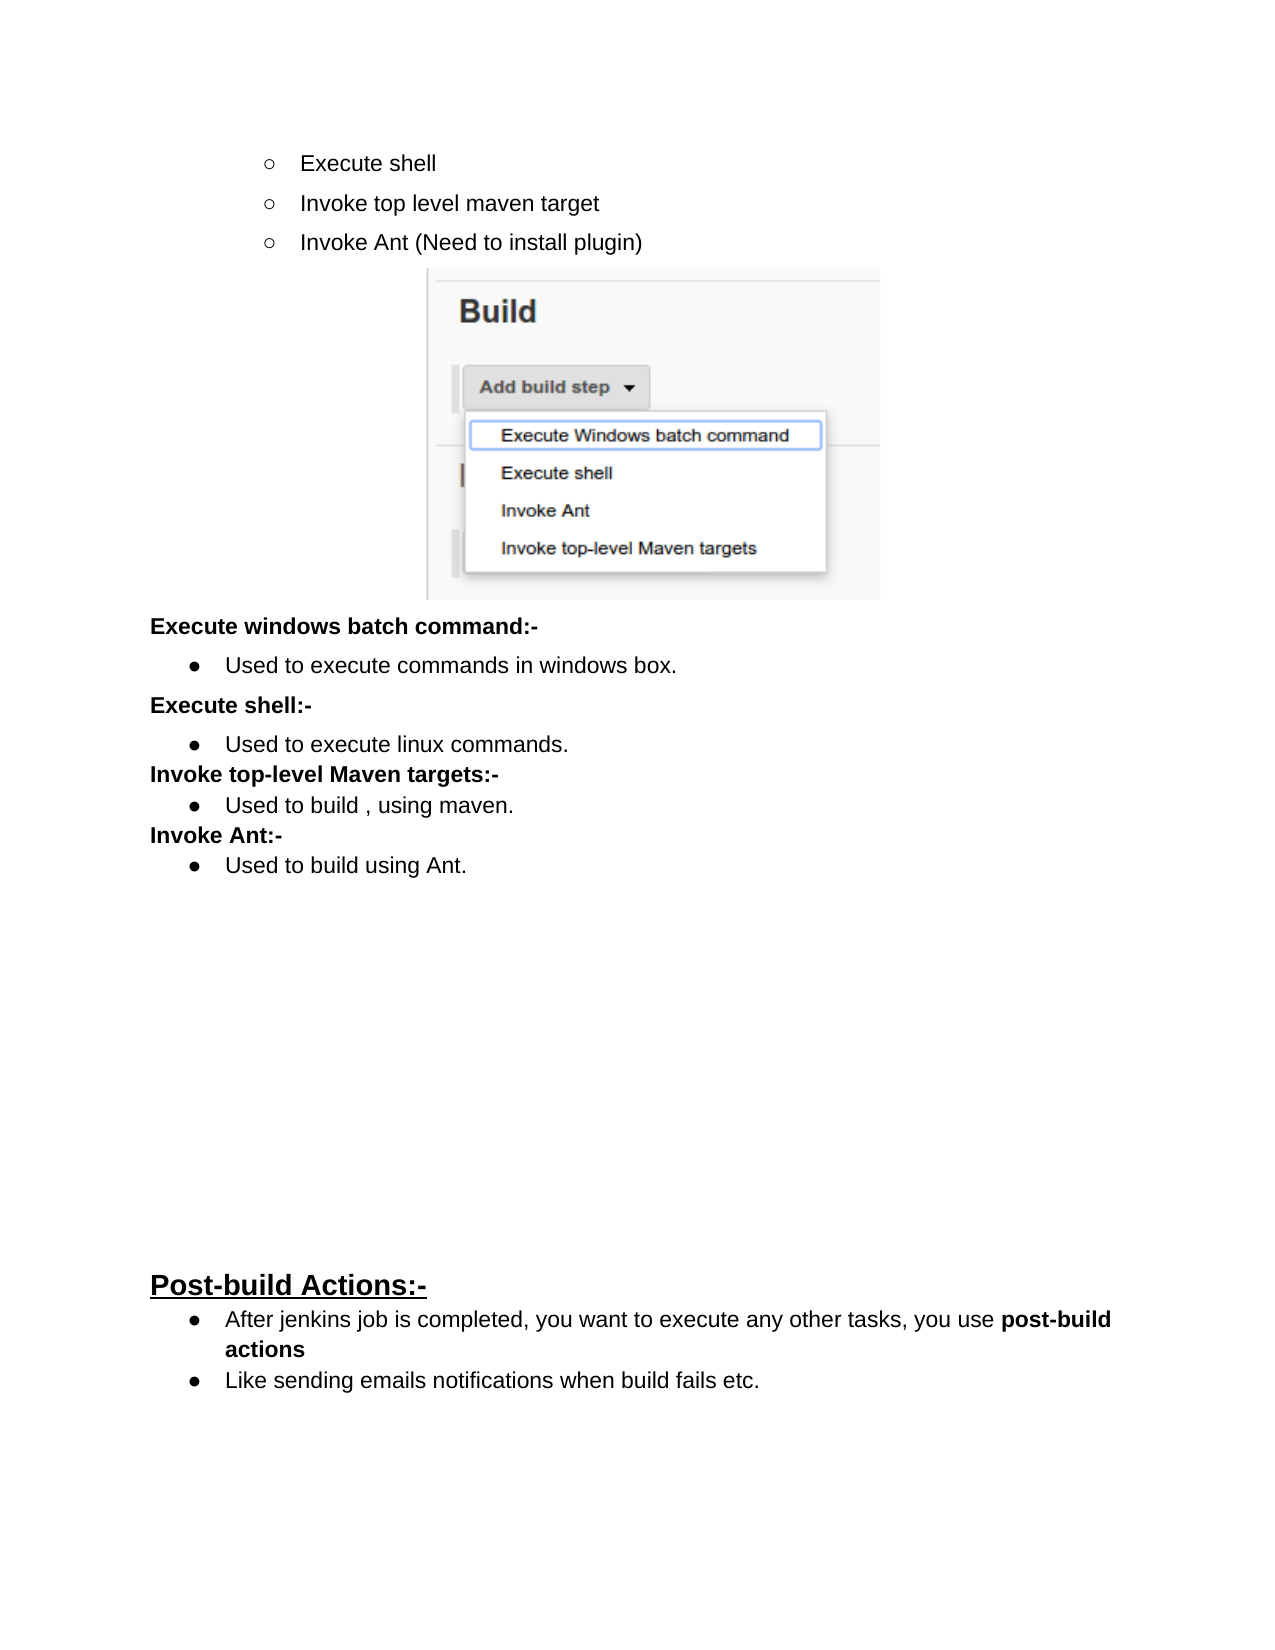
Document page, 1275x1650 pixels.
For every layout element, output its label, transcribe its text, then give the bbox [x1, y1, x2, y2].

list Invoke Ant (Need to install plugin) [262, 229, 1125, 255]
picture [394, 268, 881, 600]
list Used to build using Ant. [187, 852, 1125, 878]
text Invoke Ant:- [150, 822, 1125, 848]
list After jenkins job is completed, you want to execute any other tasks, you use post-build actions [187, 1306, 1125, 1363]
list Like sending emails notifications when build fails etc. [187, 1367, 1125, 1393]
text Execute windows batch command:- [150, 613, 1125, 639]
text Post-build Actions:- [150, 1268, 1125, 1301]
text Execute shell:- [150, 692, 1125, 718]
list Used to execute linux commands. [187, 731, 1125, 758]
list Used to execute commands in windows box. [187, 652, 1125, 679]
list Invoke top level maven target [262, 189, 1125, 216]
list Execute shell [262, 150, 1125, 176]
text Invoke top-level Maven targets:- [150, 761, 1125, 788]
list Used to build , using maven. [187, 792, 1125, 818]
